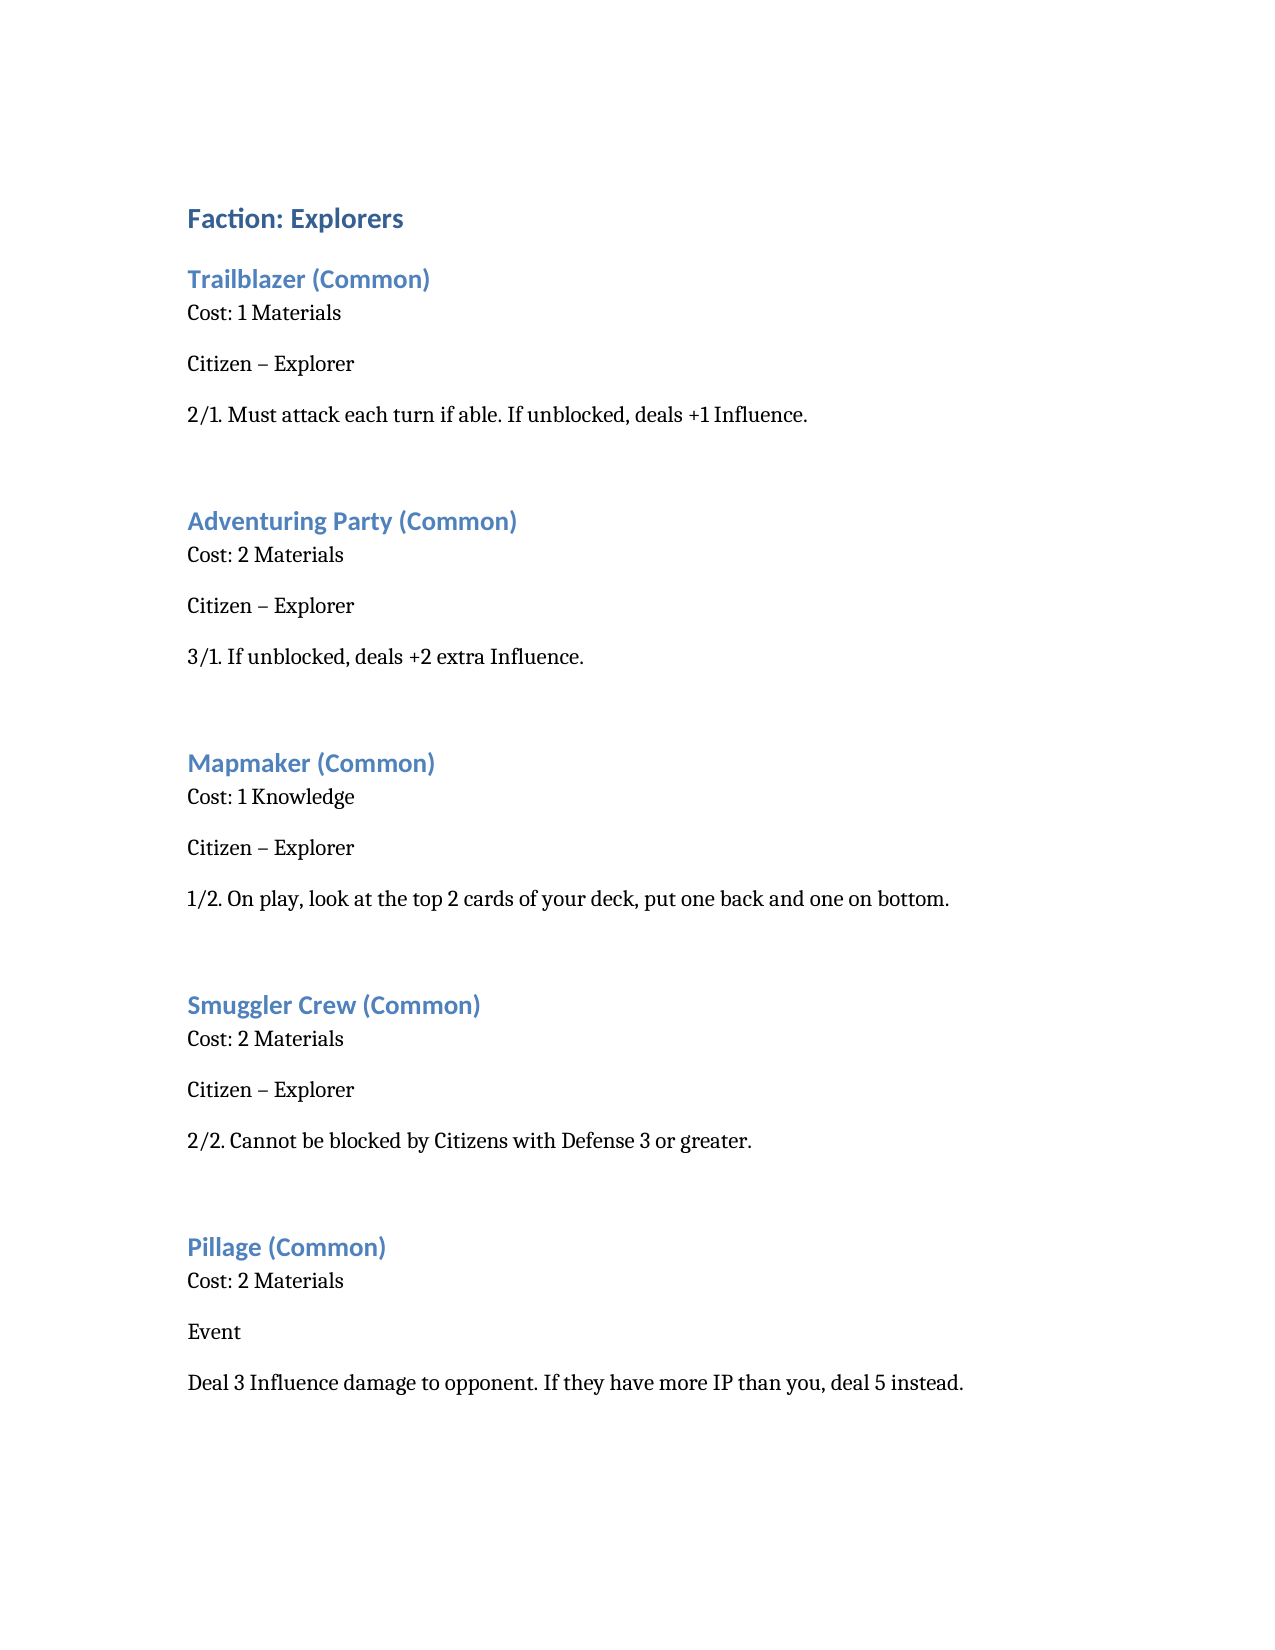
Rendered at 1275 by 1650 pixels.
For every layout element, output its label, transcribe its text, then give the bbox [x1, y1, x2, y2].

text Event [187, 1319, 1087, 1345]
subtitle Trailblazer (Common) [187, 262, 1087, 295]
text Cost: 2 Materials [187, 542, 1087, 568]
subtitle Adventuring Party (Common) [187, 504, 1087, 537]
text Cost: 1 Materials [187, 300, 1087, 326]
text Cost: 2 Materials [187, 1026, 1087, 1052]
text Citizen – Explorer [187, 351, 1087, 377]
text 3/1. If unblocked, deals +2 extra Influence. [187, 644, 1087, 670]
text 1/2. On play, look at the top 2 cards of your deck, put one back and one on bottom. [187, 886, 1087, 912]
text Cost: 1 Knowledge [187, 784, 1087, 810]
text Citizen – Explorer [187, 835, 1087, 861]
text 2/2. Cannot be blocked by Citizens with Defense 3 or greater. [187, 1128, 1087, 1154]
text Deal 3 Influence damage to opponent. If they have more IP than you, deal 5 instead. [187, 1370, 1087, 1396]
text Citizen – Explorer [187, 1077, 1087, 1103]
subtitle Pillage (Common) [187, 1230, 1087, 1263]
subtitle Faction: Explorers [187, 200, 1087, 236]
text Citizen – Explorer [187, 593, 1087, 619]
text 2/1. Must attack each turn if able. If unblocked, deals +1 Influence. [187, 402, 1087, 428]
subtitle Mapmaker (Common) [187, 746, 1087, 779]
subtitle Smuggler Crew (Common) [187, 988, 1087, 1021]
text Cost: 2 Materials [187, 1268, 1087, 1294]
